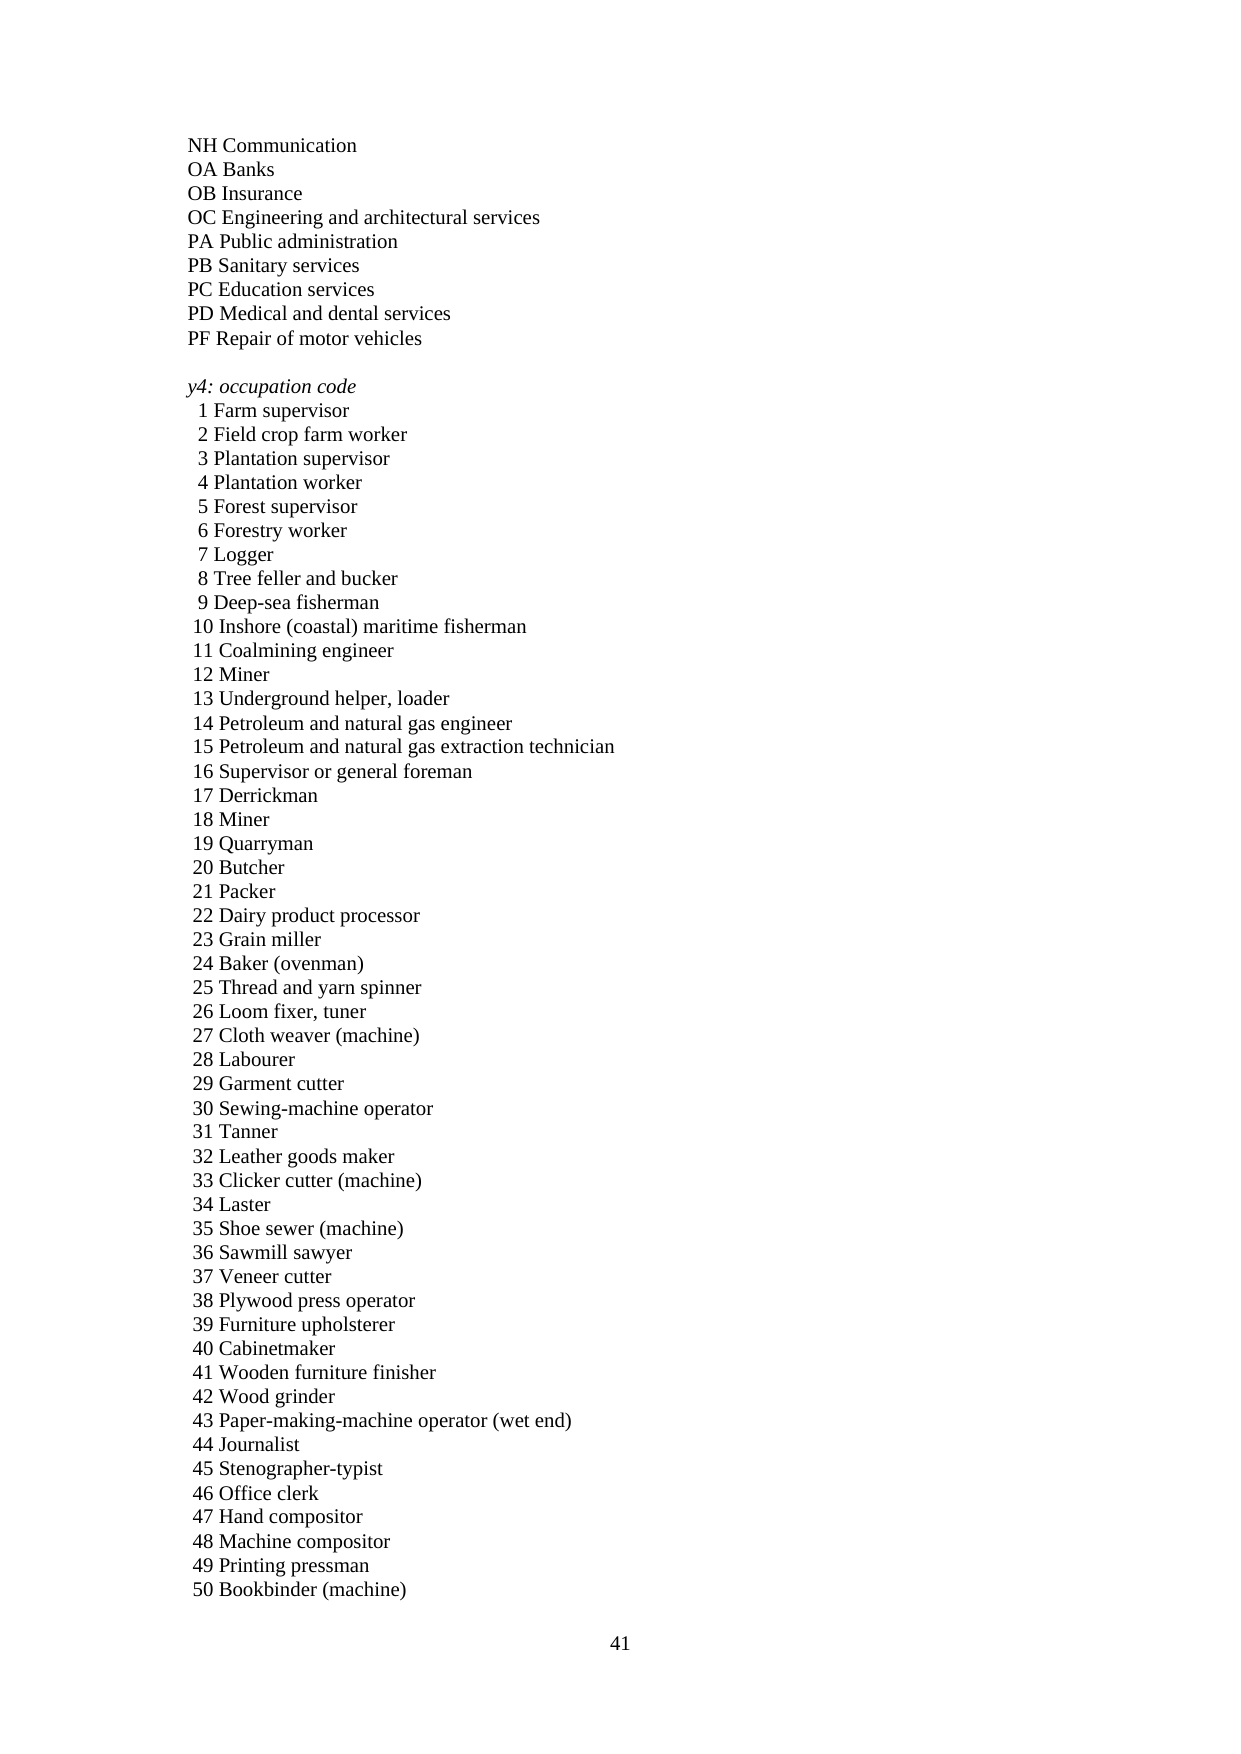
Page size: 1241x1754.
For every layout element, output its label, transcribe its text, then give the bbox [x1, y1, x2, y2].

text 23 Grain miller [187, 927, 1053, 951]
text 31 Tanner [187, 1119, 1053, 1143]
text 35 Shoe sewer (machine) [187, 1216, 1053, 1240]
text 5 Forest supervisor [187, 494, 1053, 518]
text 6 Forestry worker [187, 518, 1053, 542]
text PD Medical and dental services [187, 301, 1053, 325]
text 28 Labourer [187, 1047, 1053, 1071]
text 39 Furniture upholsterer [187, 1312, 1053, 1336]
text 15 Petroleum and natural gas extraction technician [187, 734, 1053, 758]
text 16 Supervisor or general foreman [187, 758, 1053, 783]
text 18 Miner [187, 807, 1053, 831]
text 9 Deep-sea fisherman [187, 590, 1053, 614]
text 17 Derrickman [187, 783, 1053, 807]
text PB Sanitary services [187, 253, 1053, 277]
text OB Insurance [187, 181, 1053, 205]
text 50 Bookbinder (machine) [187, 1577, 1053, 1601]
text 13 Underground helper, loader [187, 686, 1053, 710]
text 10 Inshore (coastal) maritime fisherman [187, 614, 1053, 638]
text 12 Miner [187, 662, 1053, 686]
text 20 Butcher [187, 855, 1053, 879]
text 21 Packer [187, 879, 1053, 903]
text 29 Garment cutter [187, 1071, 1053, 1095]
text 42 Wood grinder [187, 1384, 1053, 1408]
text 7 Logger [187, 542, 1053, 566]
text 47 Hand compositor [187, 1504, 1053, 1528]
text OA Banks [187, 157, 1053, 181]
text 30 Sewing-machine operator [187, 1095, 1053, 1119]
text 1 Farm supervisor [187, 398, 1053, 422]
text 14 Petroleum and natural gas engineer [187, 710, 1053, 734]
text 26 Loom fixer, tuner [187, 999, 1053, 1023]
text y4: occupation code [187, 373, 1053, 398]
text OC Engineering and architectural services [187, 205, 1053, 229]
text 41 Wooden furniture finisher [187, 1360, 1053, 1384]
text 4 Plantation worker [187, 470, 1053, 494]
text 38 Plywood press operator [187, 1288, 1053, 1312]
text 25 Thread and yarn spinner [187, 975, 1053, 999]
text 27 Cloth weaver (machine) [187, 1023, 1053, 1047]
text 37 Veneer cutter [187, 1264, 1053, 1288]
text 33 Clicker cutter (machine) [187, 1168, 1053, 1192]
text 2 Field crop farm worker [187, 422, 1053, 446]
text PA Public administration [187, 229, 1053, 253]
text 45 Stenographer-typist [187, 1456, 1053, 1480]
text 44 Journalist [187, 1432, 1053, 1456]
text 19 Quarryman [187, 831, 1053, 855]
text 34 Laster [187, 1192, 1053, 1216]
text 49 Printing pressman [187, 1553, 1053, 1577]
text 48 Machine compositor [187, 1528, 1053, 1553]
text NH Communication [187, 133, 1053, 157]
text 43 Paper-making-machine operator (wet end) [187, 1408, 1053, 1432]
text 11 Coalmining engineer [187, 638, 1053, 662]
text 32 Leather goods maker [187, 1143, 1053, 1168]
text 24 Baker (ovenman) [187, 951, 1053, 975]
text PC Education services [187, 277, 1053, 301]
text 22 Dairy product processor [187, 903, 1053, 927]
text 46 Office clerk [187, 1480, 1053, 1504]
text 40 Cabinetmaker [187, 1336, 1053, 1360]
text PF Repair of motor vehicles [187, 325, 1053, 349]
text 36 Sawmill sawyer [187, 1240, 1053, 1264]
text 3 Plantation supervisor [187, 446, 1053, 470]
text 8 Tree feller and bucker [187, 566, 1053, 590]
